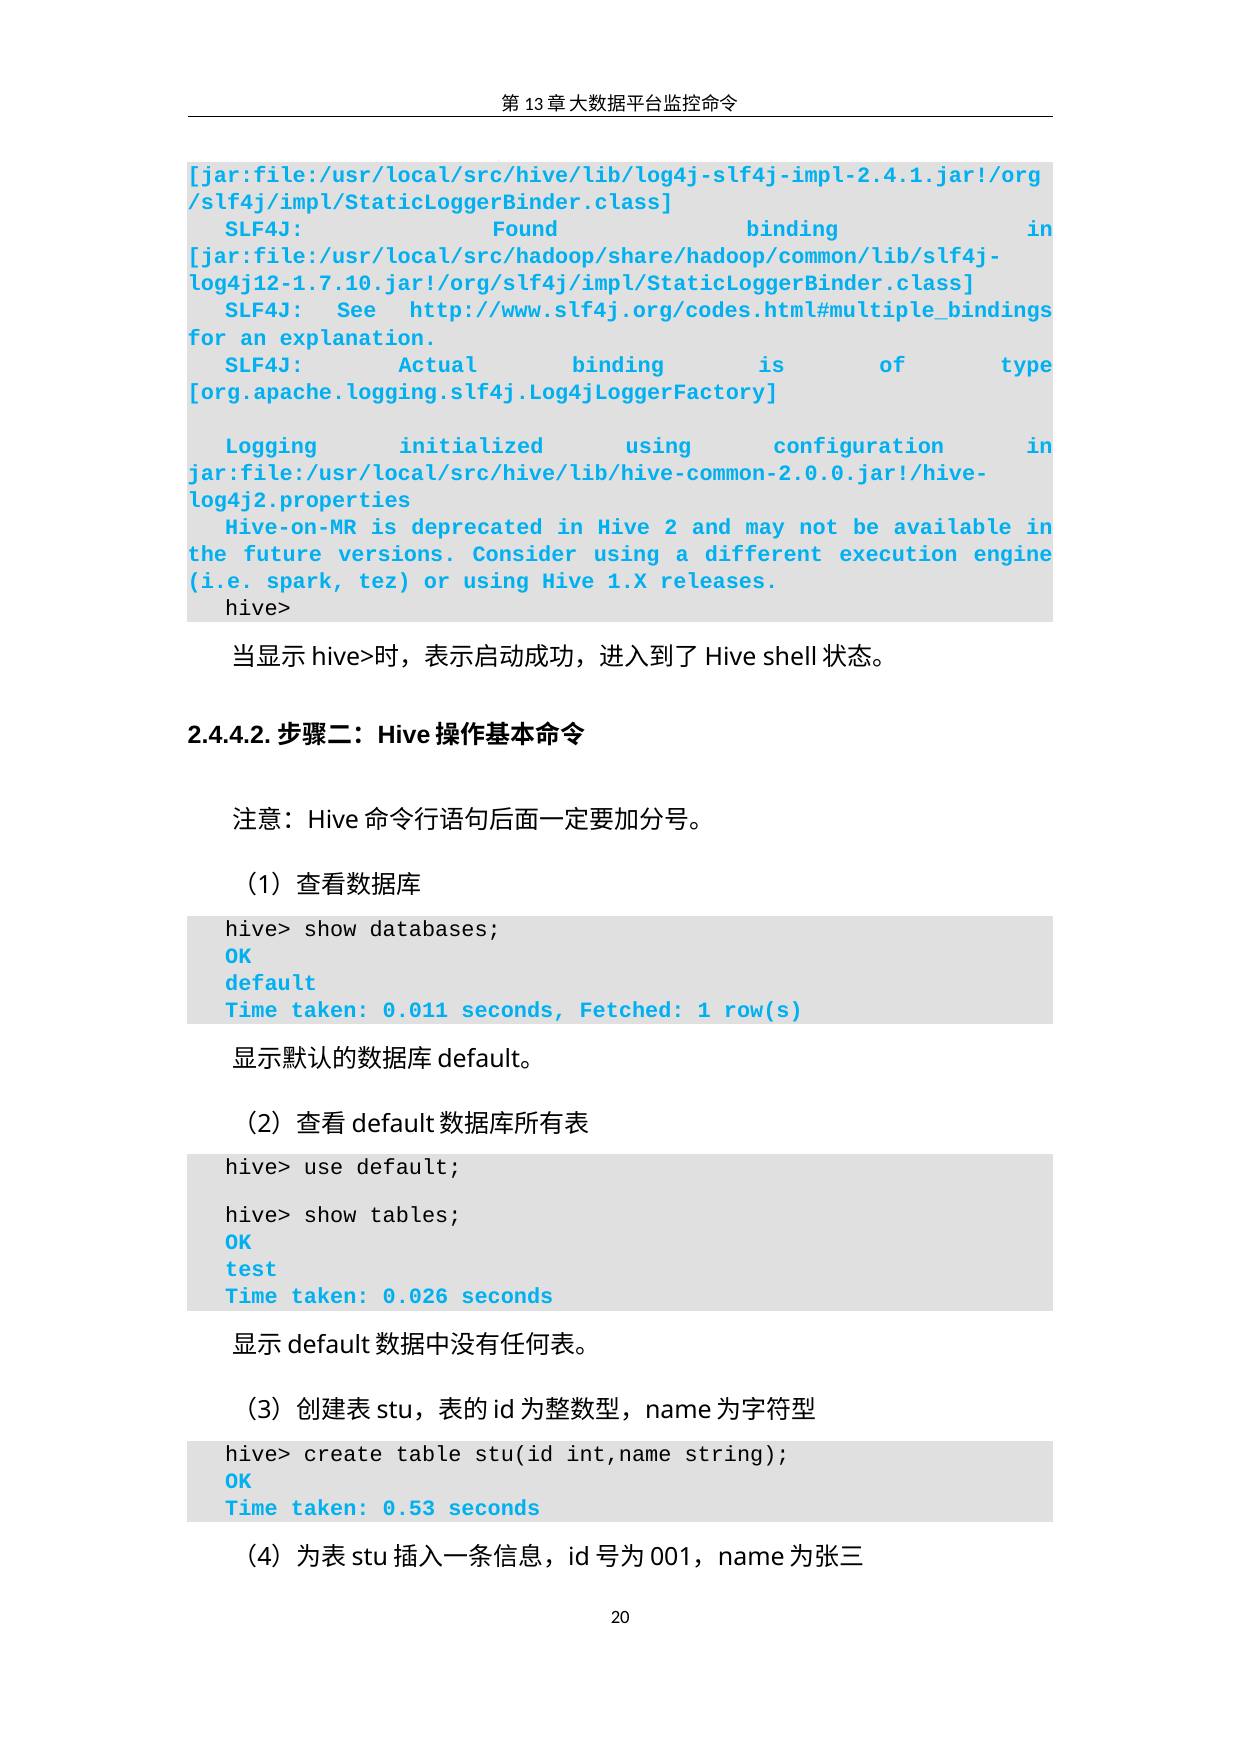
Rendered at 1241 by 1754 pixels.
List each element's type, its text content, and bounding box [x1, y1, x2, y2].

text 显示默认的数据库default。 [187, 1024, 1053, 1089]
text 显示default数据中没有任何表。 [187, 1311, 1053, 1376]
text SLF4J: Actual binding is of type [org.apache.logging.slf4j.Log4jLoggerFactory] [187, 352, 1053, 406]
text OK [187, 1229, 1053, 1256]
text Time taken: 0.026 seconds [187, 1283, 1053, 1311]
text 当显示hive>时，表示启动成功，进入到了Hive shell状态。 [187, 622, 1053, 687]
text hive> [187, 595, 1053, 622]
text （1）查看数据库 [187, 851, 1053, 916]
text 注意：Hive命令行语句后面一定要加分号。 [187, 786, 1053, 851]
text hive> show databases; [187, 916, 1053, 943]
text OK [187, 943, 1053, 970]
text （2）查看default数据库所有表 [187, 1089, 1053, 1154]
text SLF4J: See http://www.slf4j.org/codes.html#multiple_bindings for an explanation. [187, 297, 1053, 352]
text （3）创建表stu，表的id为整数型，name为字符型 [187, 1376, 1053, 1441]
text Time taken: 0.011 seconds, Fetched: 1 row(s) [187, 997, 1053, 1024]
text test [187, 1256, 1053, 1283]
subtitle 步骤二：Hive操作基本命令 [187, 700, 1053, 765]
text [187, 162, 1053, 216]
text （4）为表stu插入一条信息，id号为001，name为张三 [187, 1522, 1053, 1587]
text OK [187, 1468, 1053, 1495]
text hive> use default; [187, 1154, 1053, 1181]
text Logging initialized using configuration in jar:file:/usr/local/src/hive/lib/hive-common-2.0.0.jar!/hive-log4j2.properties [187, 433, 1053, 514]
text hive> show tables; [187, 1202, 1053, 1229]
text SLF4J: Found binding in [jar:file:/usr/local/src/hadoop/share/hadoop/common/lib/slf4j-log4j12-1.7.10.jar!/org/slf4j/impl/StaticLoggerBinder.class] [187, 216, 1053, 297]
text Hive-on-MR is deprecated in Hive 2 and may not be available in the future versions. Consider using a different execution engine (i.e. spark, tez) or using Hive 1.X releases. [187, 514, 1053, 595]
text default [187, 970, 1053, 997]
text hive> create table stu(id int,name string); [187, 1441, 1053, 1468]
text Time taken: 0.53 seconds [187, 1495, 1053, 1522]
